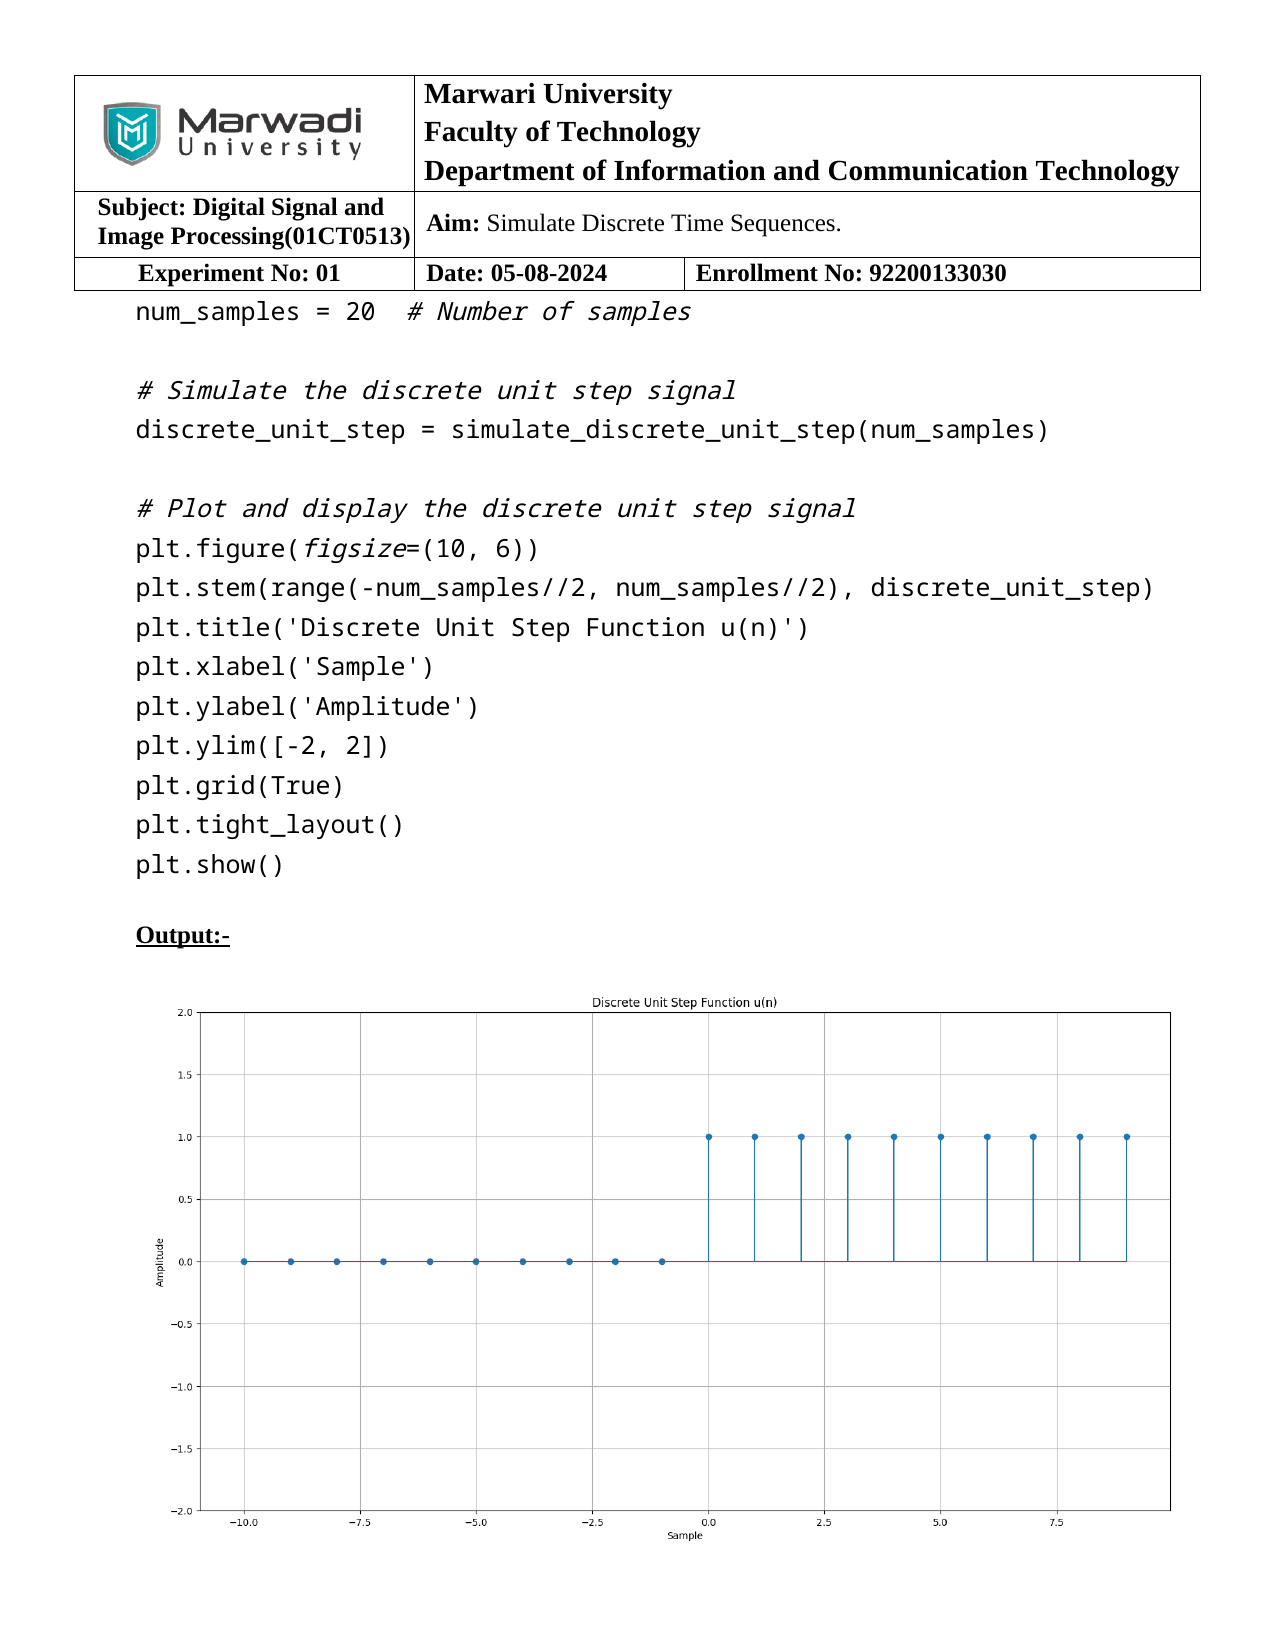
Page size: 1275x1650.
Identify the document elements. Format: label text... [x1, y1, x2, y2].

list plt.ylabel('Amplitude') [135, 688, 1242, 723]
list discrete_unit_step = simulate_discrete_unit_step(num_samples) [135, 412, 1242, 446]
list num_samples = 20 # Number of samples [135, 294, 1242, 328]
list plt.xlabel('Sample') [135, 649, 1242, 683]
list plt.stem(range(-num_samples//2, num_samples//2), discrete_unit_step) [135, 570, 1242, 604]
list Output:- [135, 920, 1242, 949]
list plt.title('Discrete Unit Step Function u(n)') [135, 609, 1242, 644]
list plt.tight_layout() [135, 807, 1242, 841]
list plt.grid(True) [135, 767, 1242, 802]
picture [103, 102, 361, 166]
picture [116, 976, 1185, 1568]
list # Plot and display the discrete unit step signal [135, 491, 1242, 525]
list plt.ylim([-2, 2]) [135, 728, 1242, 762]
list plt.show() [135, 846, 1242, 881]
list plt.figure(figsize=(10, 6)) [135, 531, 1242, 565]
list # Simulate the discrete unit step signal [135, 373, 1242, 407]
